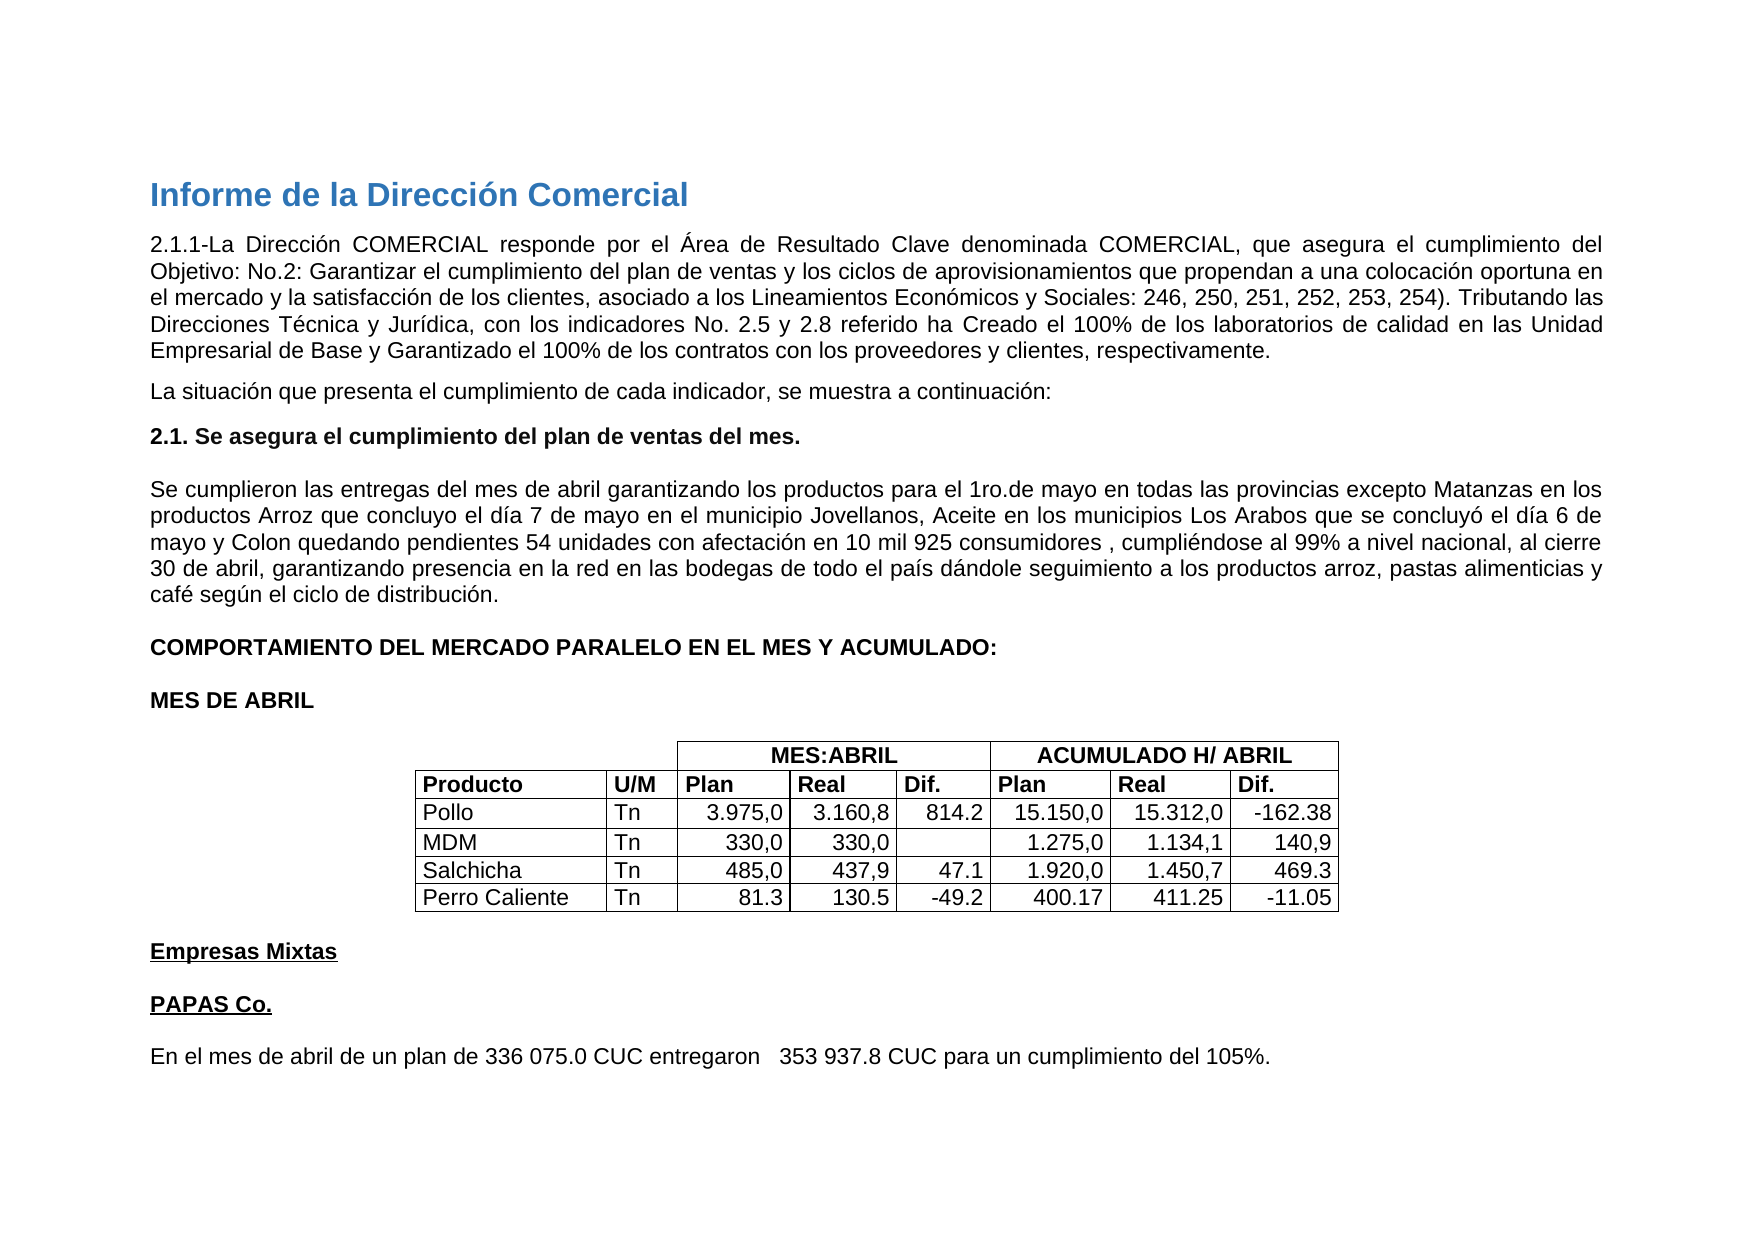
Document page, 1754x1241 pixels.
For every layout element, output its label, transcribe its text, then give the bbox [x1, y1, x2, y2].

table_cell Tn [607, 884, 677, 911]
table_cell 130.5 [791, 884, 896, 911]
table_cell 15.150,0 [991, 799, 1110, 828]
table_cell 1.920,0 [991, 857, 1110, 883]
table_cell 330,0 [791, 829, 896, 856]
table_cell Real [1111, 771, 1230, 798]
table_cell 15.312,0 [1111, 799, 1230, 828]
table_cell 411.25 [1111, 884, 1230, 911]
text PAPAS Co. [150, 991, 1604, 1017]
table_cell Salchicha [416, 857, 606, 883]
table_cell Dif. [1231, 771, 1338, 798]
table_cell Tn [607, 799, 677, 828]
table_cell [897, 829, 990, 856]
table_cell Tn [607, 857, 677, 883]
table_cell 81.3 [678, 884, 789, 911]
table_cell 330,0 [678, 829, 789, 856]
table_cell 1.450,7 [1111, 857, 1230, 883]
table_cell Plan [678, 771, 789, 798]
table_cell 485,0 [678, 857, 789, 883]
table_cell Dif. [897, 771, 990, 798]
subtitle Informe de la Dirección Comercial [150, 175, 1604, 213]
table_cell 3.160,8 [791, 799, 896, 828]
table_cell Producto [416, 771, 606, 798]
table_cell 814.2 [897, 799, 990, 828]
text La situación que presenta el cumplimiento de cada indicador, se muestra a continuación: [150, 378, 1604, 404]
table_cell 1.275,0 [991, 829, 1110, 856]
text En el mes de abril de un plan de 336 075.0 CUC entregaron 353 937.8 CUC para un cumplimiento del 105%. [150, 1043, 1604, 1070]
table_header ACUMULADO H/ ABRIL [991, 742, 1338, 770]
table_cell -11.05 [1231, 884, 1338, 911]
table_cell 469.3 [1231, 857, 1338, 883]
table_cell Perro Caliente [416, 884, 606, 911]
text MES DE ABRIL [150, 687, 1604, 713]
table_cell Plan [991, 771, 1110, 798]
table_cell 1.134,1 [1111, 829, 1230, 856]
table_header MES:ABRIL [678, 742, 990, 770]
table_cell -49.2 [897, 884, 990, 911]
text COMPORTAMIENTO DEL MERCADO PARALELO EN EL MES Y ACUMULADO: [150, 634, 1604, 661]
text Se cumplieron las entregas del mes de abril garantizando los productos para el 1ro.de mayo en todas las provincias excepto Matanzas en los productos Arroz que concluyo el día 7 de mayo en el municipio Jovellanos, Aceite en los municipios Los Arabos que se concluyó el día 6 de mayo y Colon quedando pendientes 54 unidades con afectación en 10 mil 925 consumidores , cumpliéndose al 99% a nivel nacional, al cierre 30 de abril, garantizando presencia en la red en las bodegas de todo el país dándole seguimiento a los productos arroz, pastas alimenticias y café según el ciclo de distribución. [150, 476, 1604, 608]
table_cell Pollo [416, 799, 606, 828]
table_cell -162.38 [1231, 799, 1338, 828]
table_cell 400.17 [991, 884, 1110, 911]
table_cell U/M [607, 771, 677, 798]
table_cell MDM [416, 829, 606, 856]
table_cell 437,9 [791, 857, 896, 883]
list 2.1.1-La Dirección COMERCIAL responde por el Área de Resultado Clave denominada COMERCIAL, que asegura el cumplimiento del Objetivo: No.2: Garantizar el cumplimiento del plan de ventas y los ciclos de aprovisionamientos que propendan a una colocación oportuna en el mercado y la satisfacción de los clientes, asociado a los Lineamientos Económicos y Sociales: 246, 250, 251, 252, 253, 254). Tributando las Direcciones Técnica y Jurídica, con los indicadores No. 2.5 y 2.8 referido ha Creado el 100% de los laboratorios de calidad en las Unidad Empresarial de Base y Garantizado el 100% de los contratos con los proveedores y clientes, respectivamente. [150, 231, 1604, 363]
table_cell 47.1 [897, 857, 990, 883]
table_cell 3.975,0 [678, 799, 789, 828]
text 2.1. Se asegura el cumplimiento del plan de ventas del mes. [150, 423, 1604, 450]
table_cell 140,9 [1231, 829, 1338, 856]
table_cell Tn [607, 829, 677, 856]
text Empresas Mixtas [150, 938, 1604, 964]
table_cell Real [791, 771, 896, 798]
